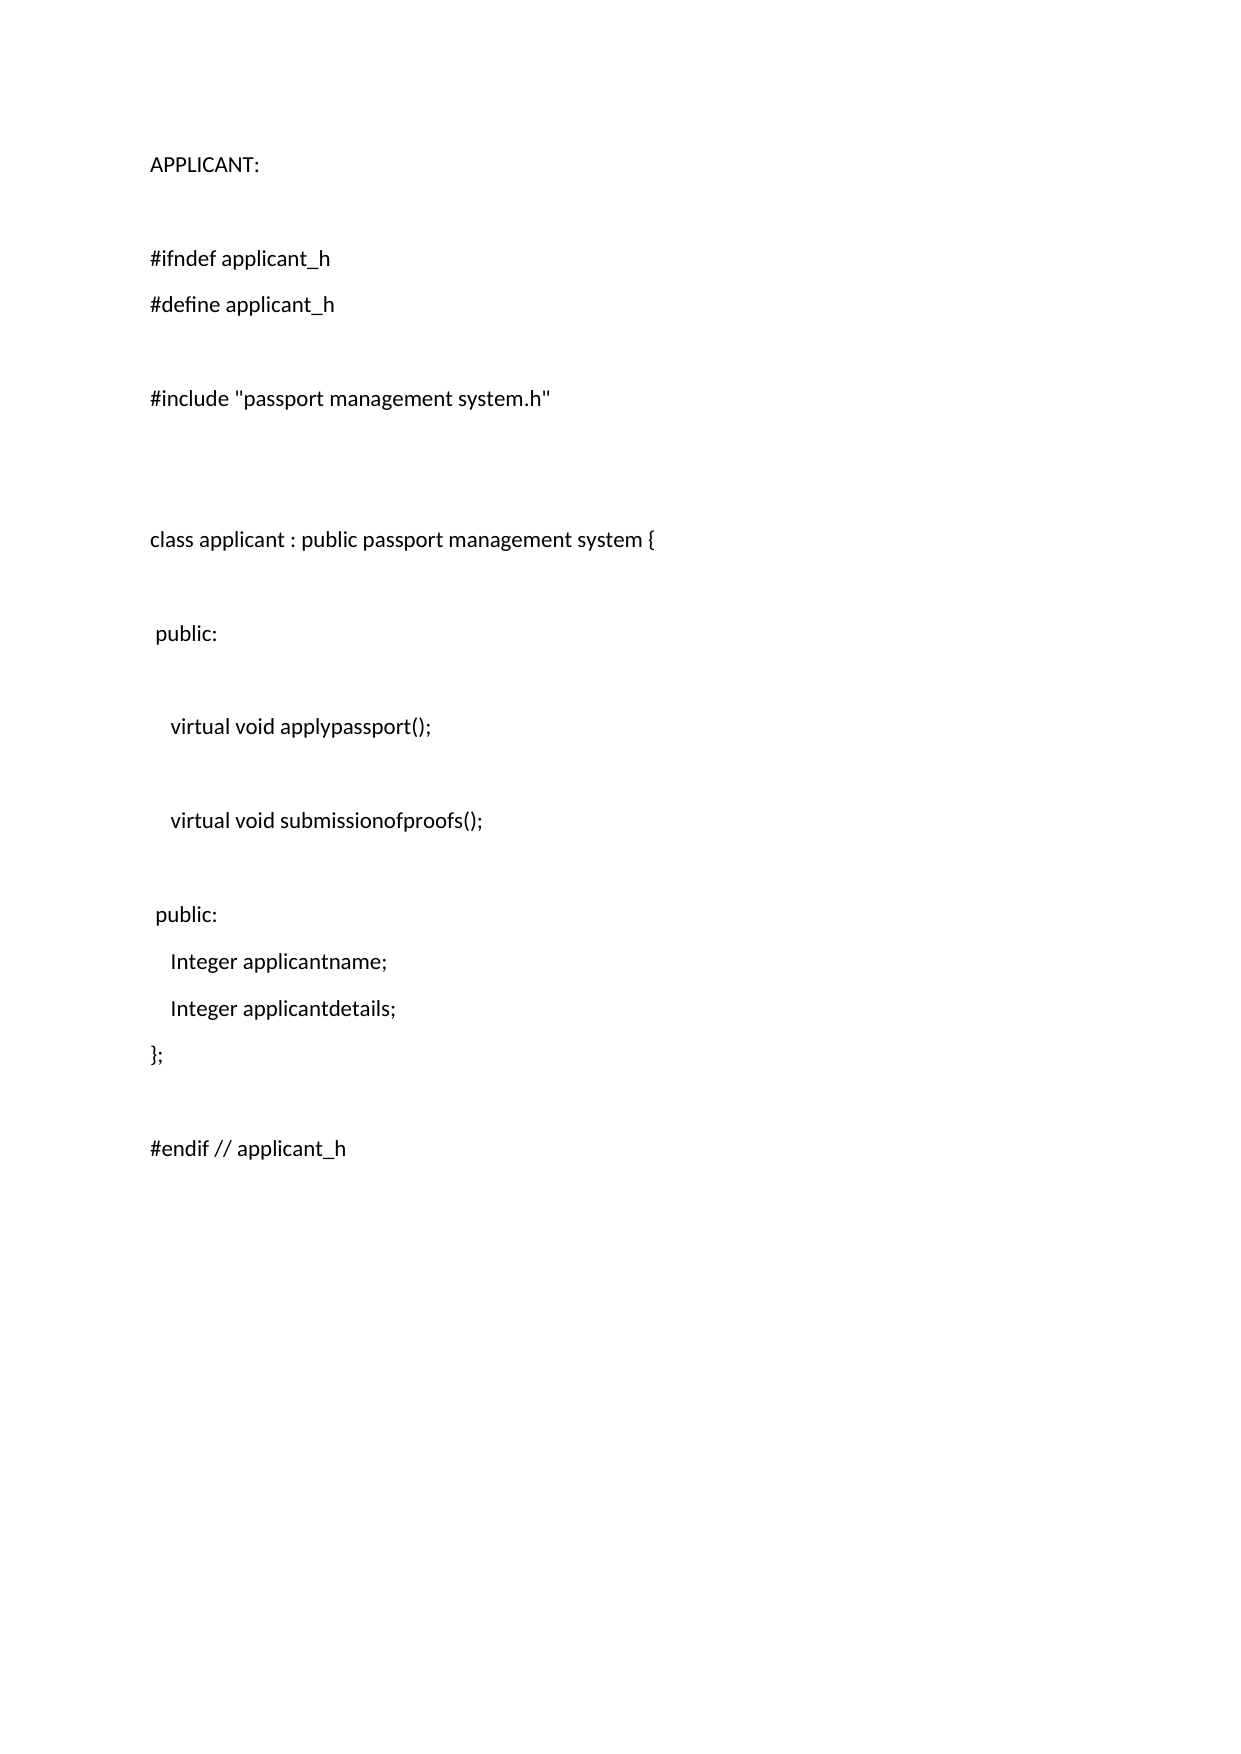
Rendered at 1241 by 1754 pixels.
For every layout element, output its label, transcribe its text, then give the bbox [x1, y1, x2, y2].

text public: [150, 619, 1090, 647]
text #ifndef applicant_h [150, 244, 1090, 272]
text }; [150, 1041, 1090, 1069]
text public: [150, 900, 1090, 928]
text #include "passport management system.h" [150, 384, 1090, 412]
text Integer applicantdetails; [150, 994, 1090, 1022]
text APPLICANT: [150, 150, 1090, 178]
text #define applicant_h [150, 291, 1090, 319]
text class applicant : public passport management system { [150, 525, 1090, 553]
text virtual void applypassport(); [150, 712, 1090, 741]
text #endif // applicant_h [150, 1134, 1090, 1162]
text virtual void submissionofproofs(); [150, 806, 1090, 834]
text Integer applicantname; [150, 947, 1090, 975]
